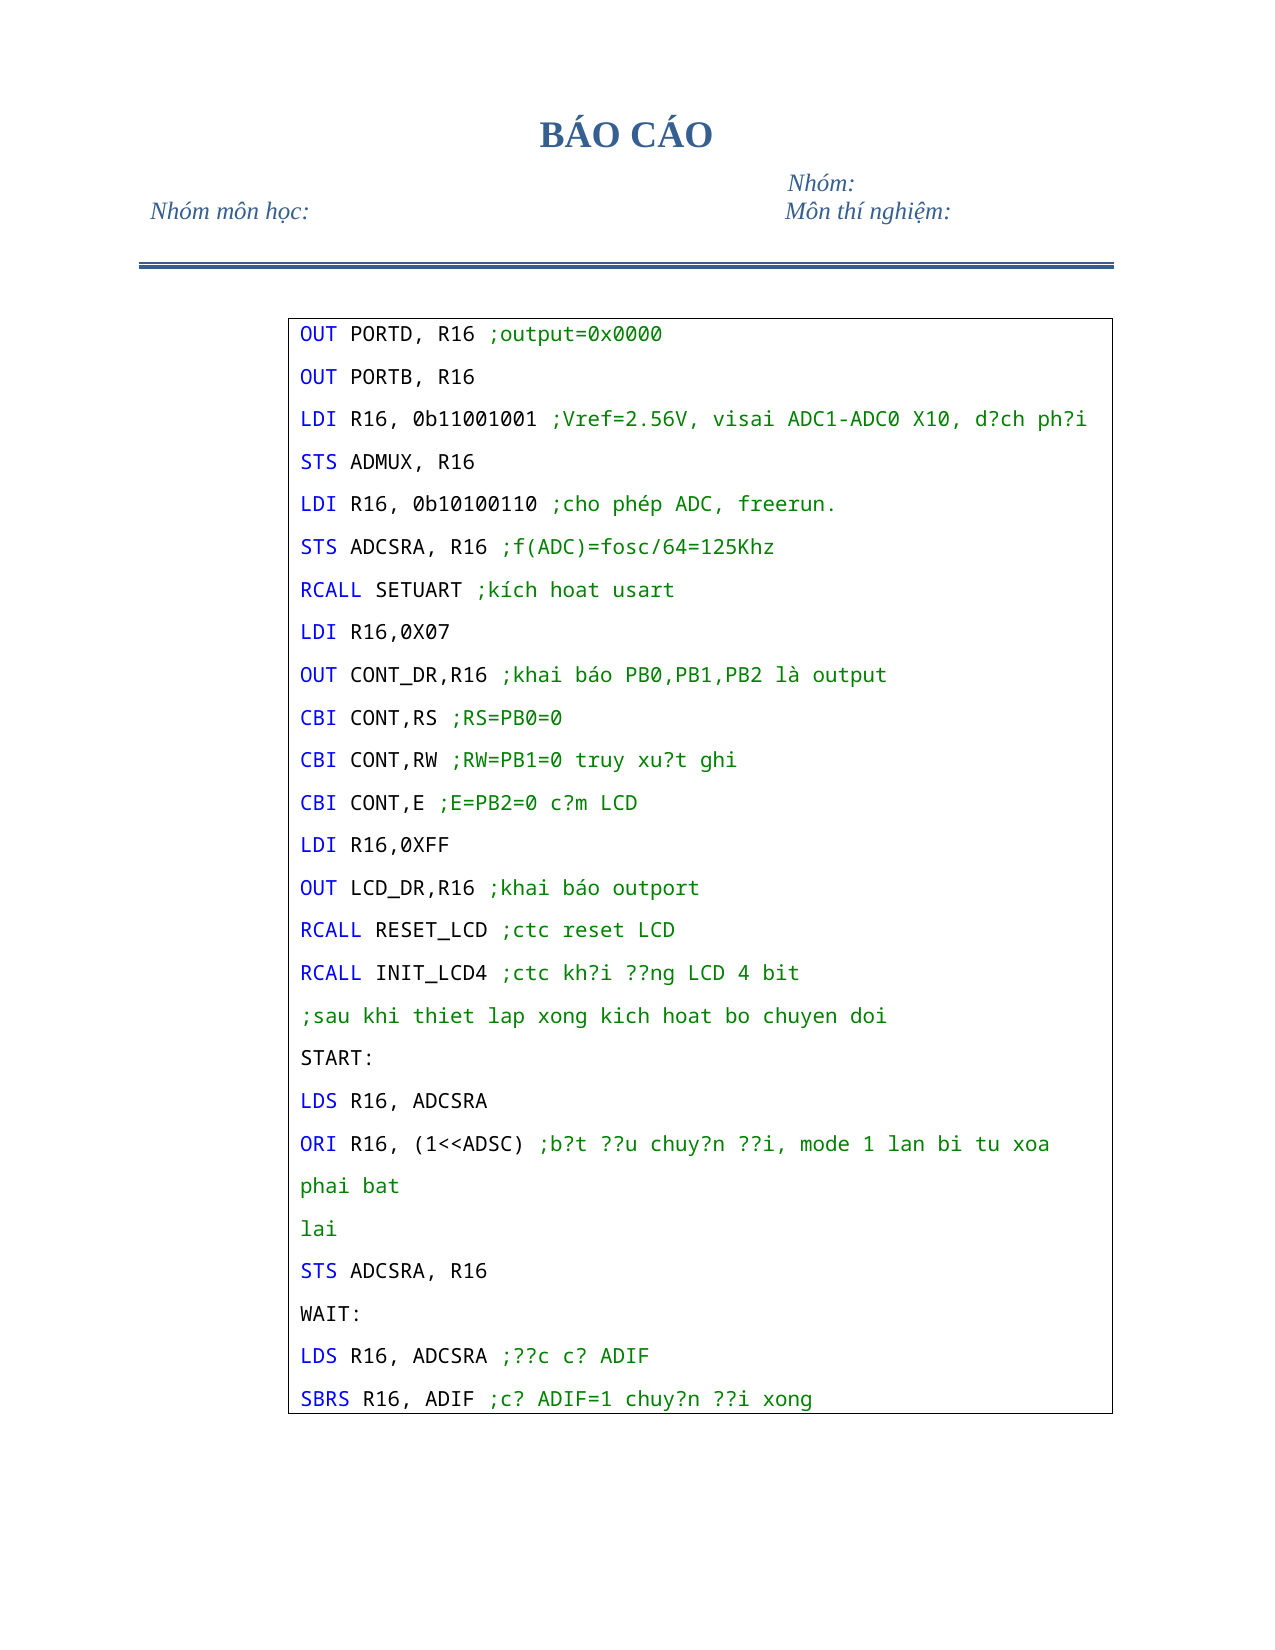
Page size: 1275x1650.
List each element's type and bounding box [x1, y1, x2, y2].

table_header [289, 319, 1112, 1413]
